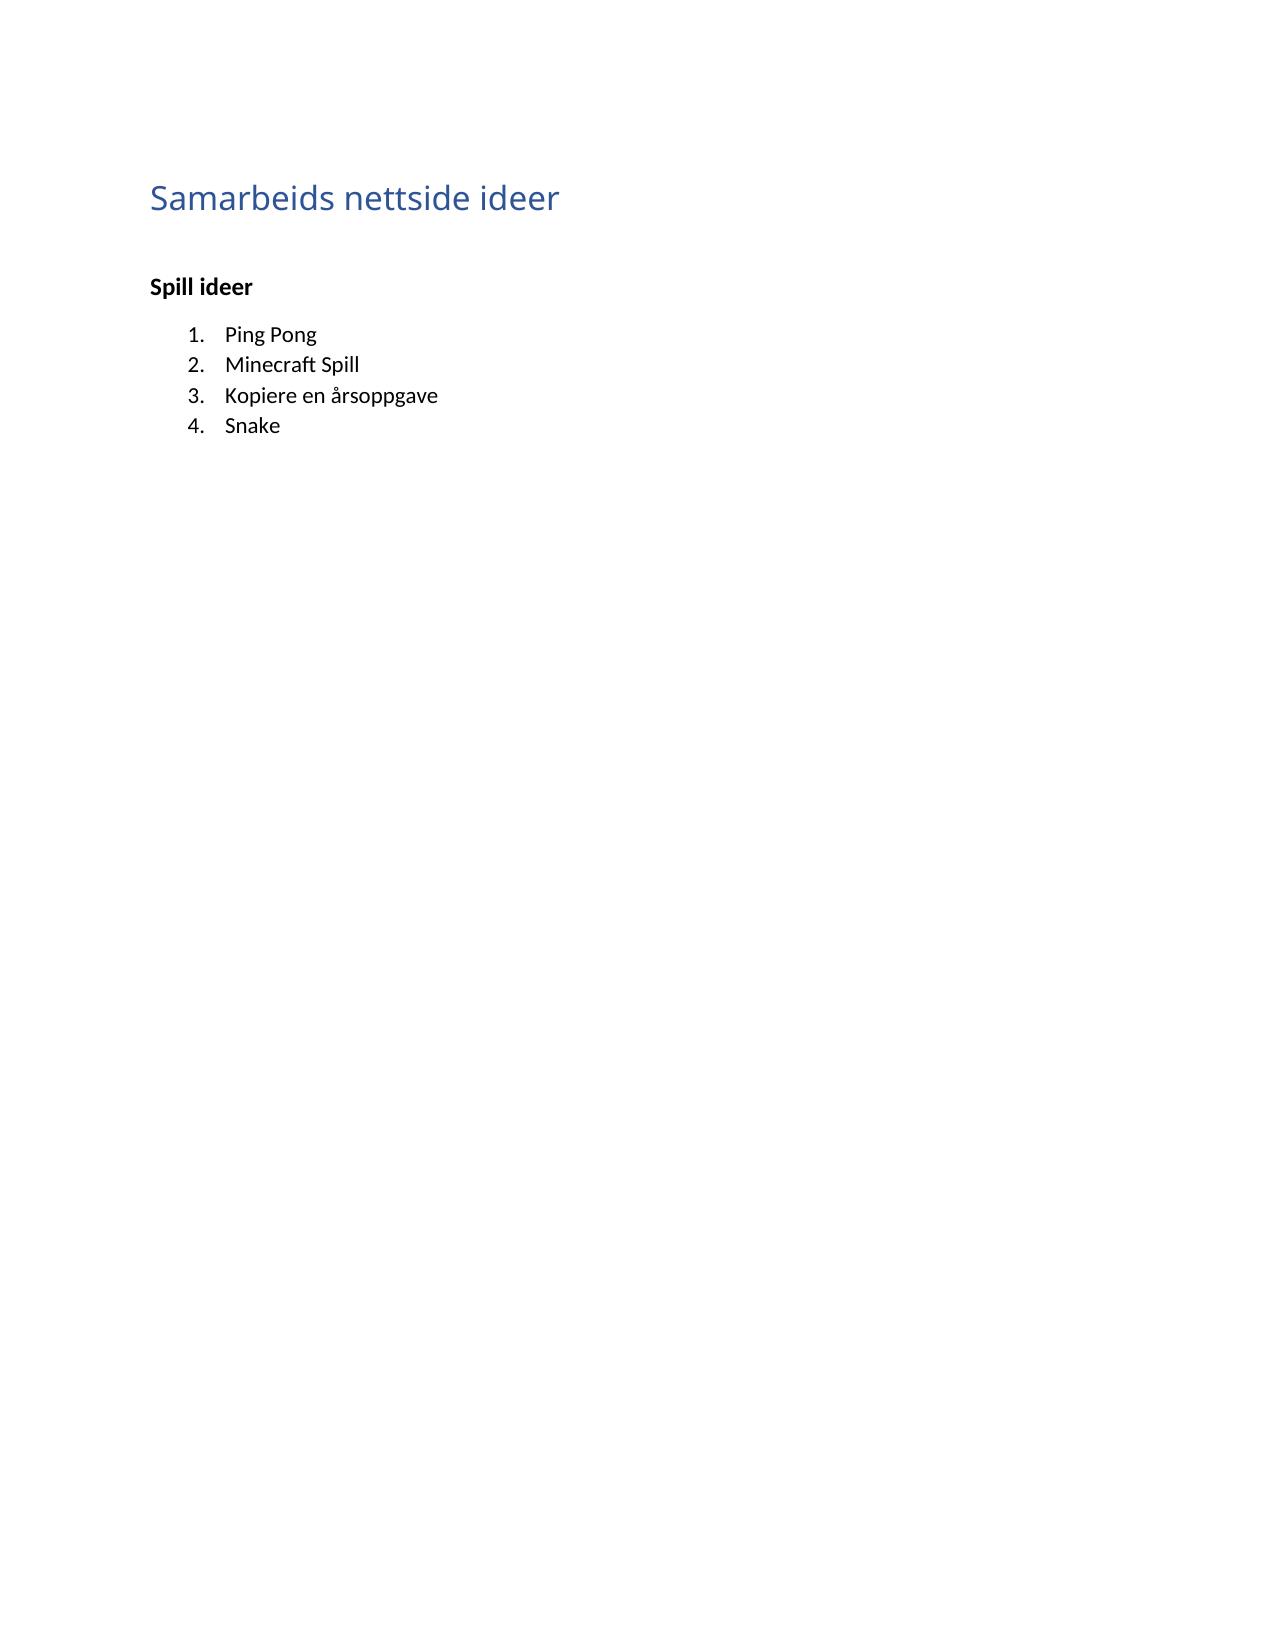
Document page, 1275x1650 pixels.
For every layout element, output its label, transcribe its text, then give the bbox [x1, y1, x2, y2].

text Spill ideer [150, 271, 1125, 301]
list Snake [187, 411, 1125, 439]
list Kopiere en årsoppgave [187, 381, 1125, 409]
list Minecraft Spill [187, 351, 1125, 379]
list Ping Pong [187, 320, 1125, 348]
subtitle Samarbeids nettside ideer [150, 175, 1125, 220]
